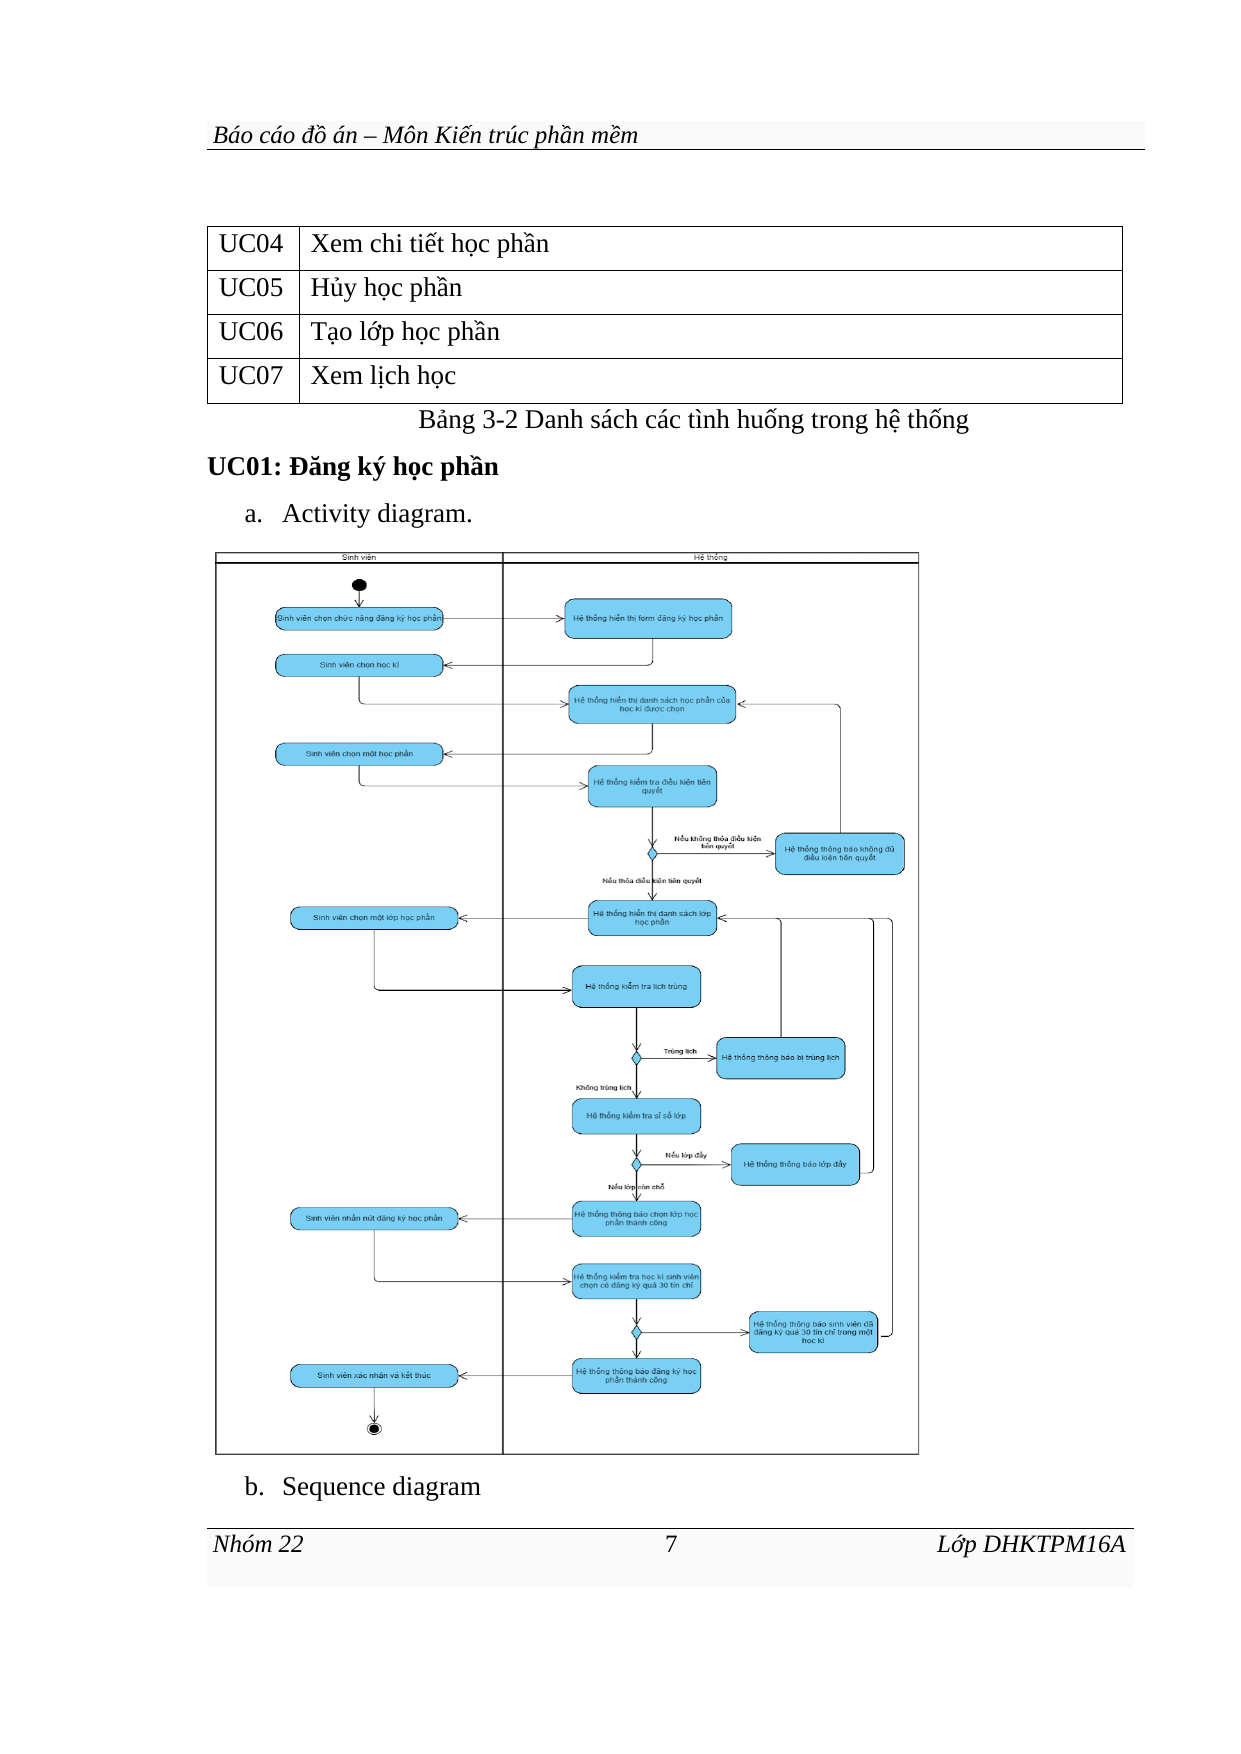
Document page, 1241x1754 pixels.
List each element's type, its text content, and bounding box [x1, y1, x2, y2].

list Sequence diagram [244, 1470, 1122, 1501]
picture [206, 543, 920, 1455]
table_cell UC07 [208, 359, 299, 402]
table_cell Xem lịch học [300, 359, 1122, 402]
table_cell UC06 [208, 315, 299, 358]
list Activity diagram. [244, 497, 1122, 528]
text Bảng 3-2 Danh sách các tình huống trong hệ thống [207, 404, 1122, 434]
table_cell Xem chi tiết học phần [300, 227, 1122, 270]
table_cell UC04 [208, 227, 299, 270]
table_cell UC05 [208, 271, 299, 314]
text UC01: Đăng ký học phần [207, 450, 1122, 481]
table_cell Tạo lớp học phần [300, 315, 1122, 358]
table_cell Hủy học phần [300, 271, 1122, 314]
